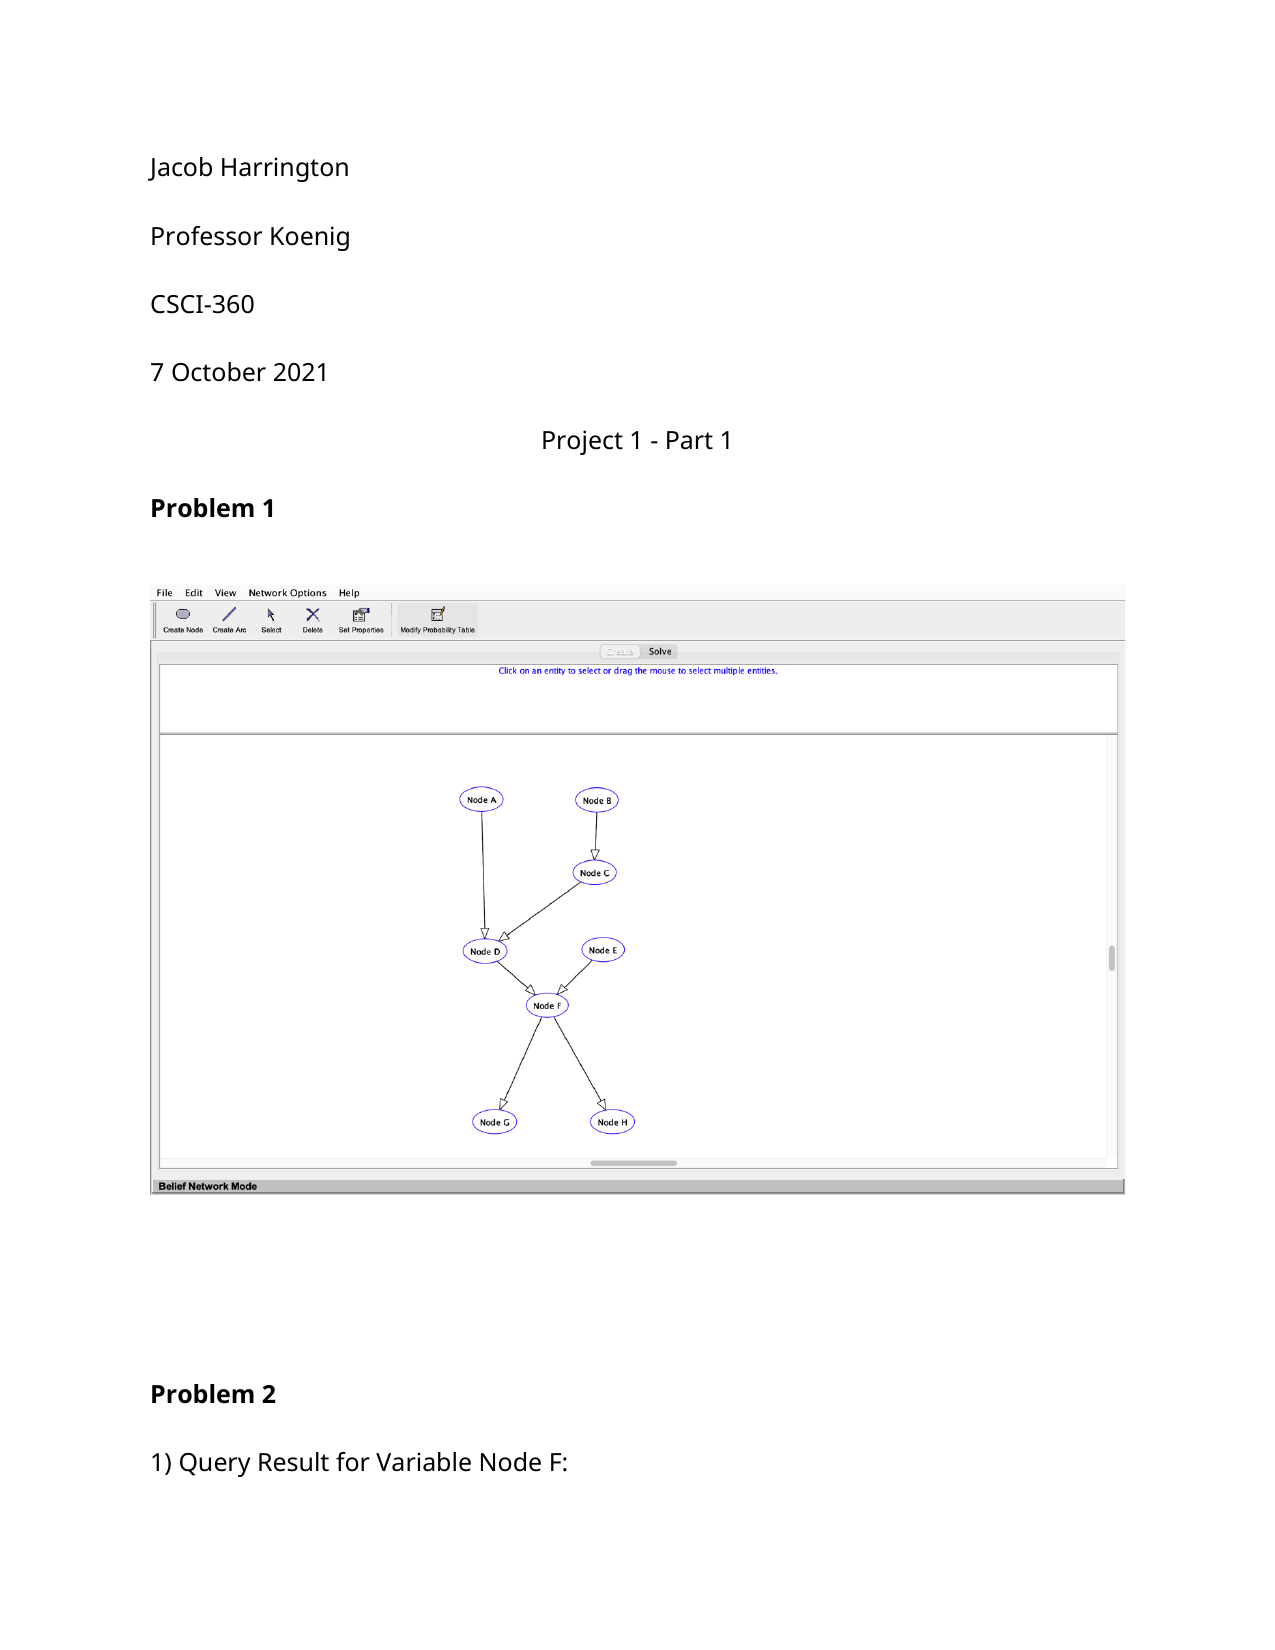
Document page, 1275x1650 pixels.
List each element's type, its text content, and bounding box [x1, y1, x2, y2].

text 7 October 2021 [150, 354, 1125, 388]
text Professor Koenig [150, 218, 1125, 252]
text Jacob Harrington [150, 150, 1125, 184]
text CSCI-360 [150, 286, 1125, 320]
text Problem 1 [150, 491, 1125, 525]
text Problem 2 1) Query Result for Variable Node F: [150, 1376, 1125, 1478]
text Project 1 - Part 1 [150, 422, 1125, 457]
picture [150, 585, 1125, 1195]
